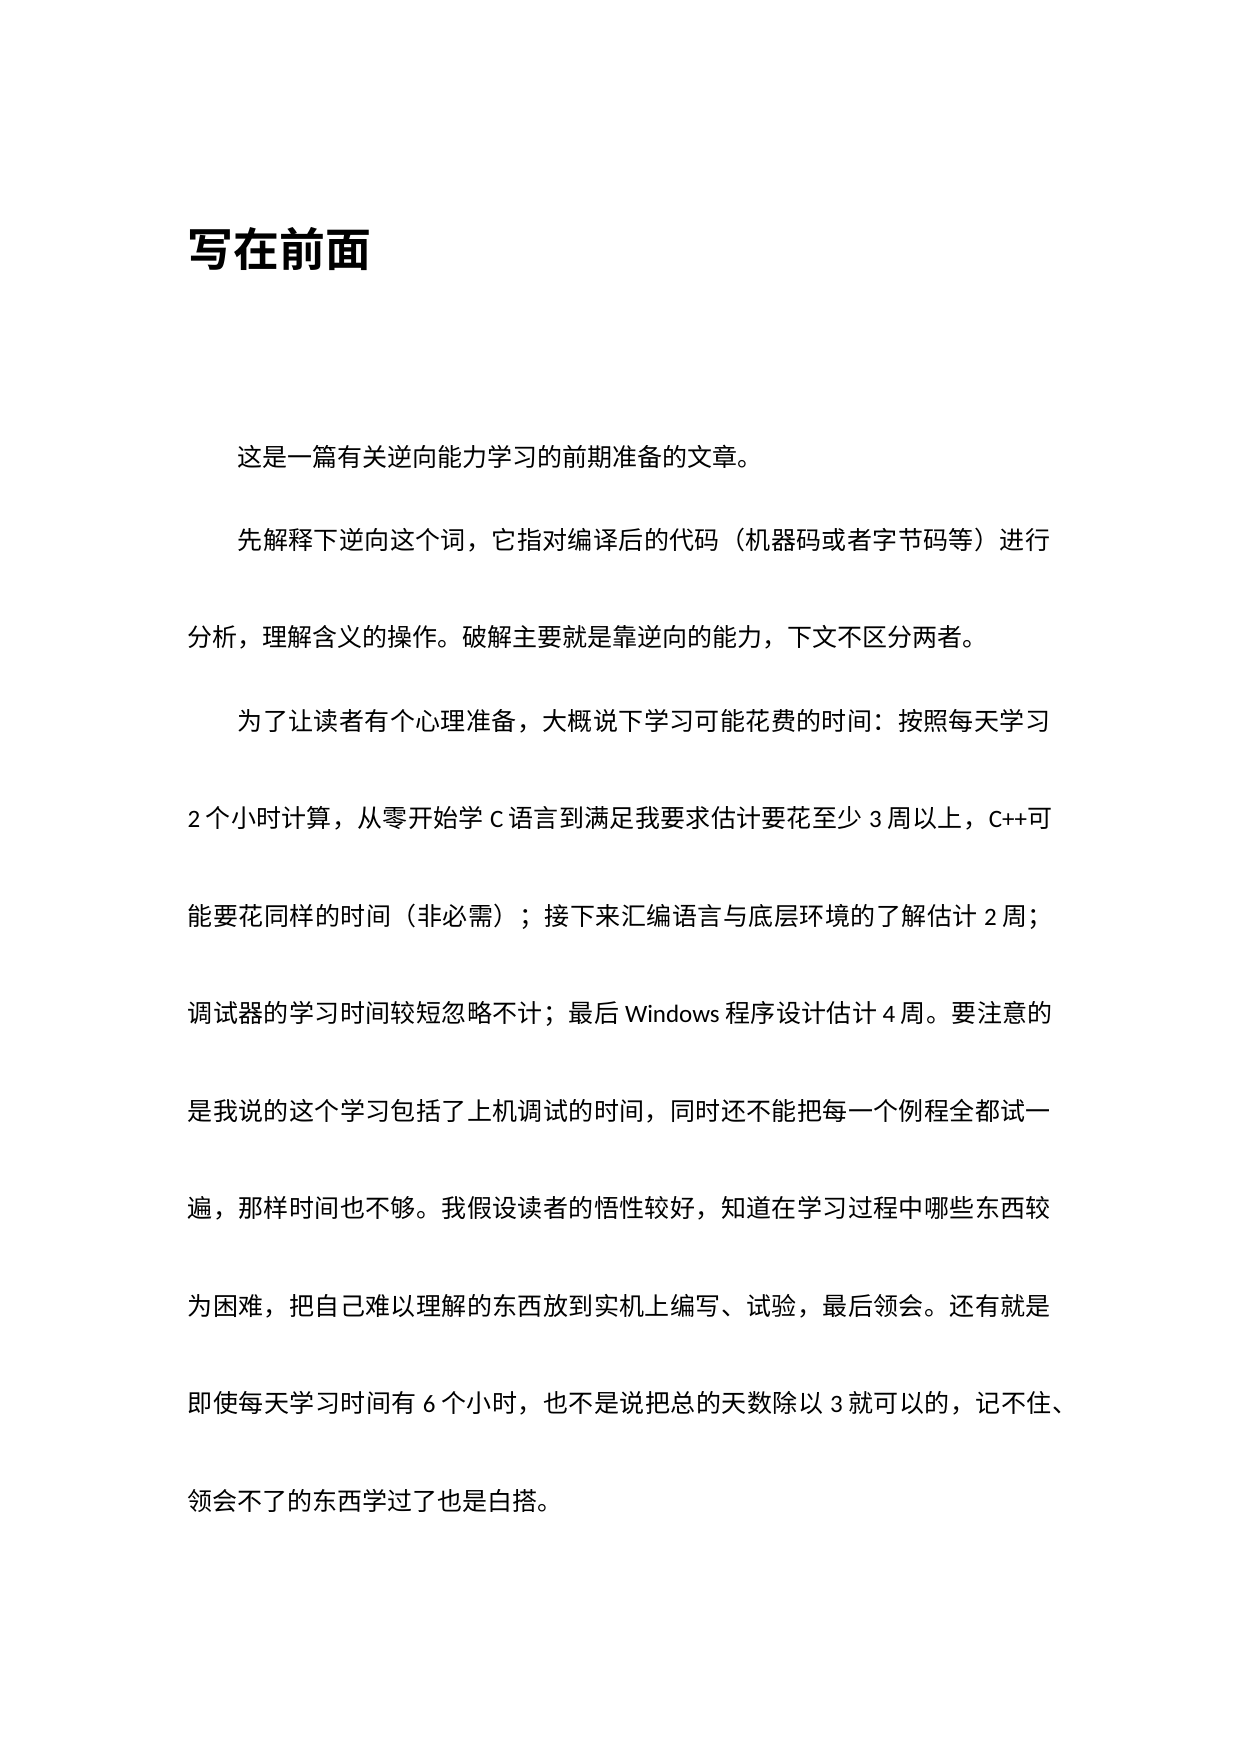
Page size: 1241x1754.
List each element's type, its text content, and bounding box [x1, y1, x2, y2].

text 先解释下逆向这个词，它指对编译后的代码（机器码或者字节码等）进行分析，理解含义的操作。破解主要就是靠逆向的能力，下文不区分两者。 [187, 506, 1053, 668]
subtitle 写在前面 [187, 197, 1053, 295]
text 为了让读者有个心理准备，大概说下学习可能花费的时间：按照每天学习2个小时计算，从零开始学C语言到满足我要求估计要花至少3周以上，C++可能要花同样的时间（非必需）；接下来汇编语言与底层环境的了解估计2周；调试器的学习时间较短忽略不计；最后Windows程序设计估计4周。要注意的是我说的这个学习包括了上机调试的时间，同时还不能把每一个例程全都试一遍，那样时间也不够。我假设读者的悟性较好，知道在学习过程中哪些东西较为困难，把自己难以理解的东西放到实机上编写、试验，最后领会。还有就是即使每天学习时间有6个小时，也不是说把总的天数除以3就可以的，记不住、领会不了的东西学过了也是白搭。 [187, 687, 1053, 1532]
text 这是一篇有关逆向能力学习的前期准备的文章。 [187, 423, 1053, 488]
